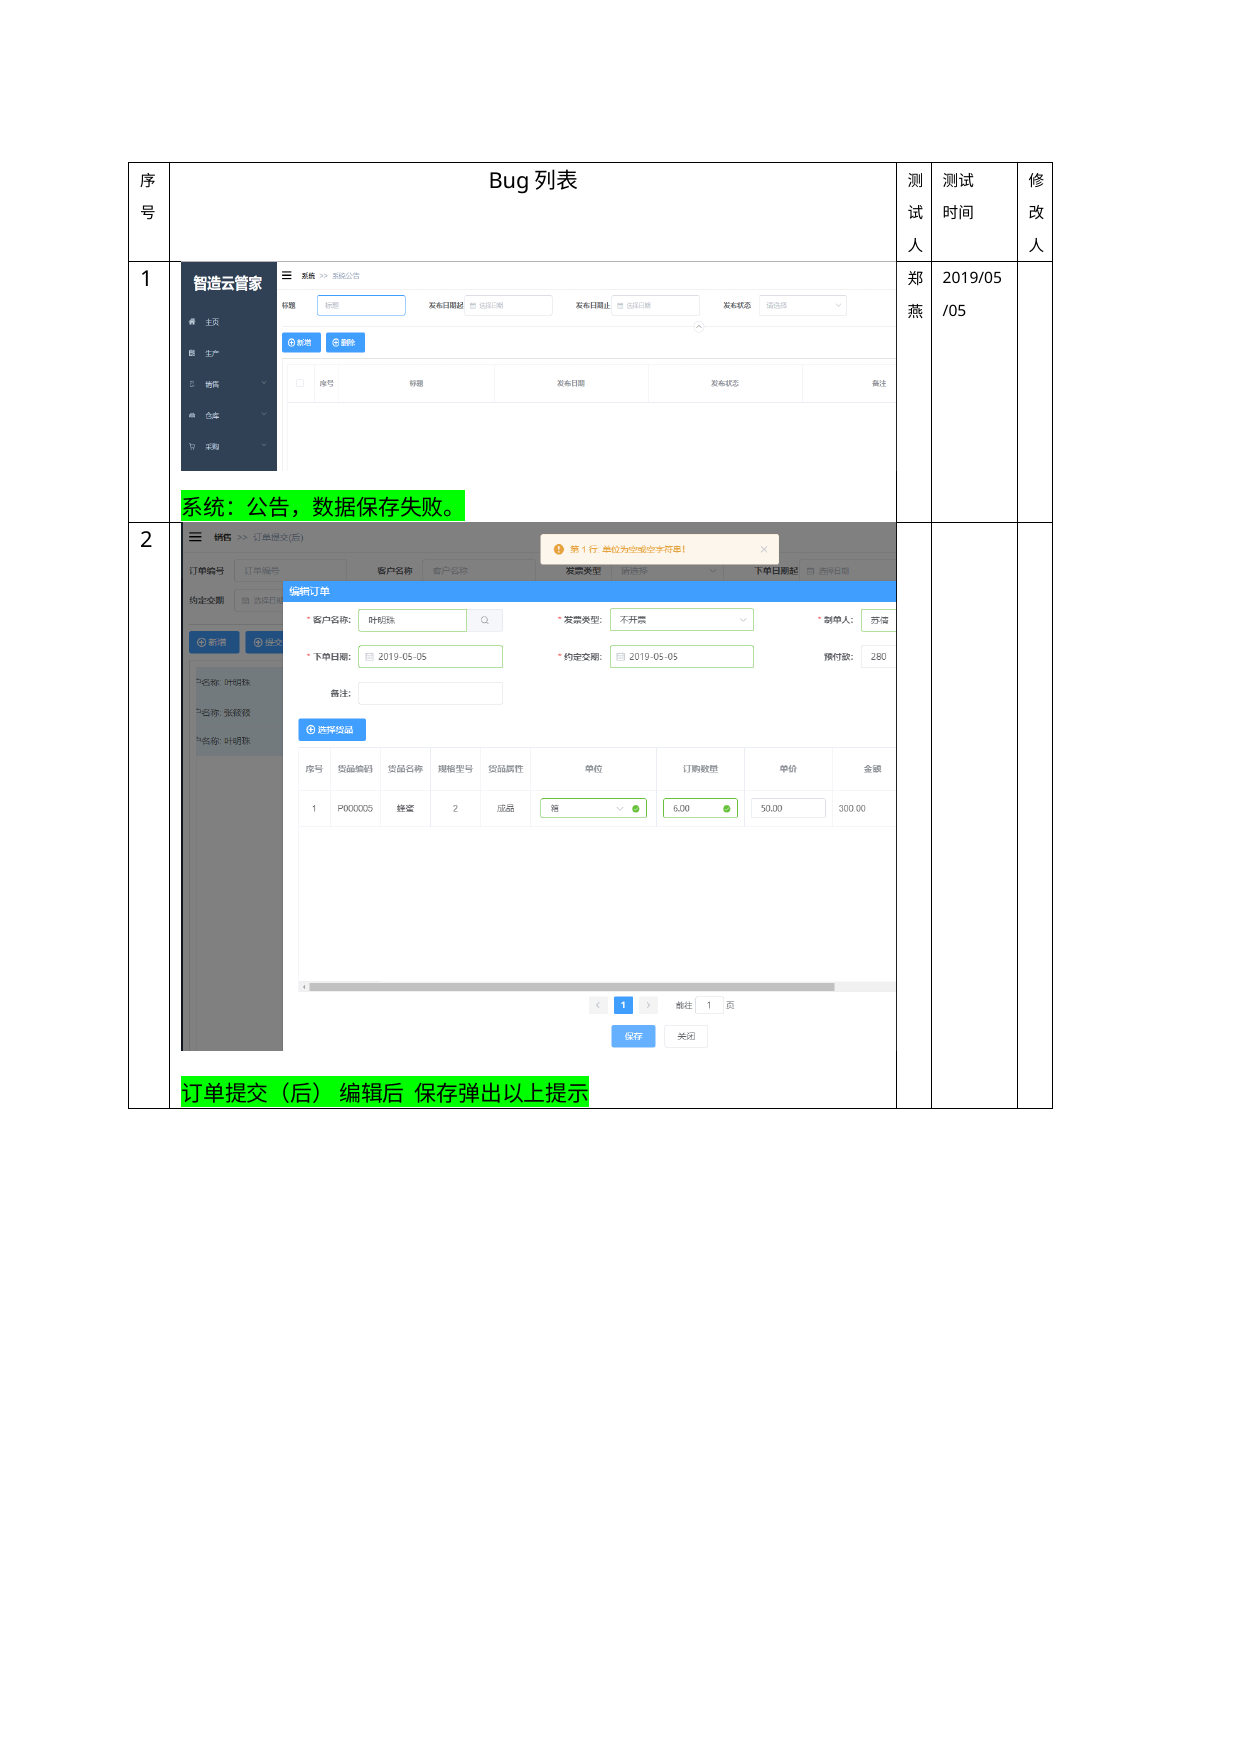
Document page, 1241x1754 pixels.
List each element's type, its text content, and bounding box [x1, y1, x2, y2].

table_header 测试 时间 [932, 163, 1017, 261]
picture [181, 261, 897, 471]
table_header 修改人 [1018, 163, 1052, 261]
table_header 序号 [129, 163, 169, 261]
table_cell 订单提交（后） 编辑后 保存弹出以上提示 [170, 523, 896, 1108]
table_header 测试人 [897, 163, 931, 261]
table_cell 系统：公告，数据保存失败。 [170, 262, 896, 522]
table_cell 郑燕 [897, 262, 931, 522]
table_cell [1018, 523, 1052, 1108]
table_cell [897, 523, 931, 1108]
table_cell [932, 523, 1017, 1108]
table_cell 1 [129, 262, 169, 522]
table_header Bug列表 [170, 163, 896, 261]
table_cell 2019/05/05 [932, 262, 1017, 522]
table_cell 2 [129, 523, 169, 1108]
table_cell [1018, 262, 1052, 522]
picture [181, 522, 897, 1051]
